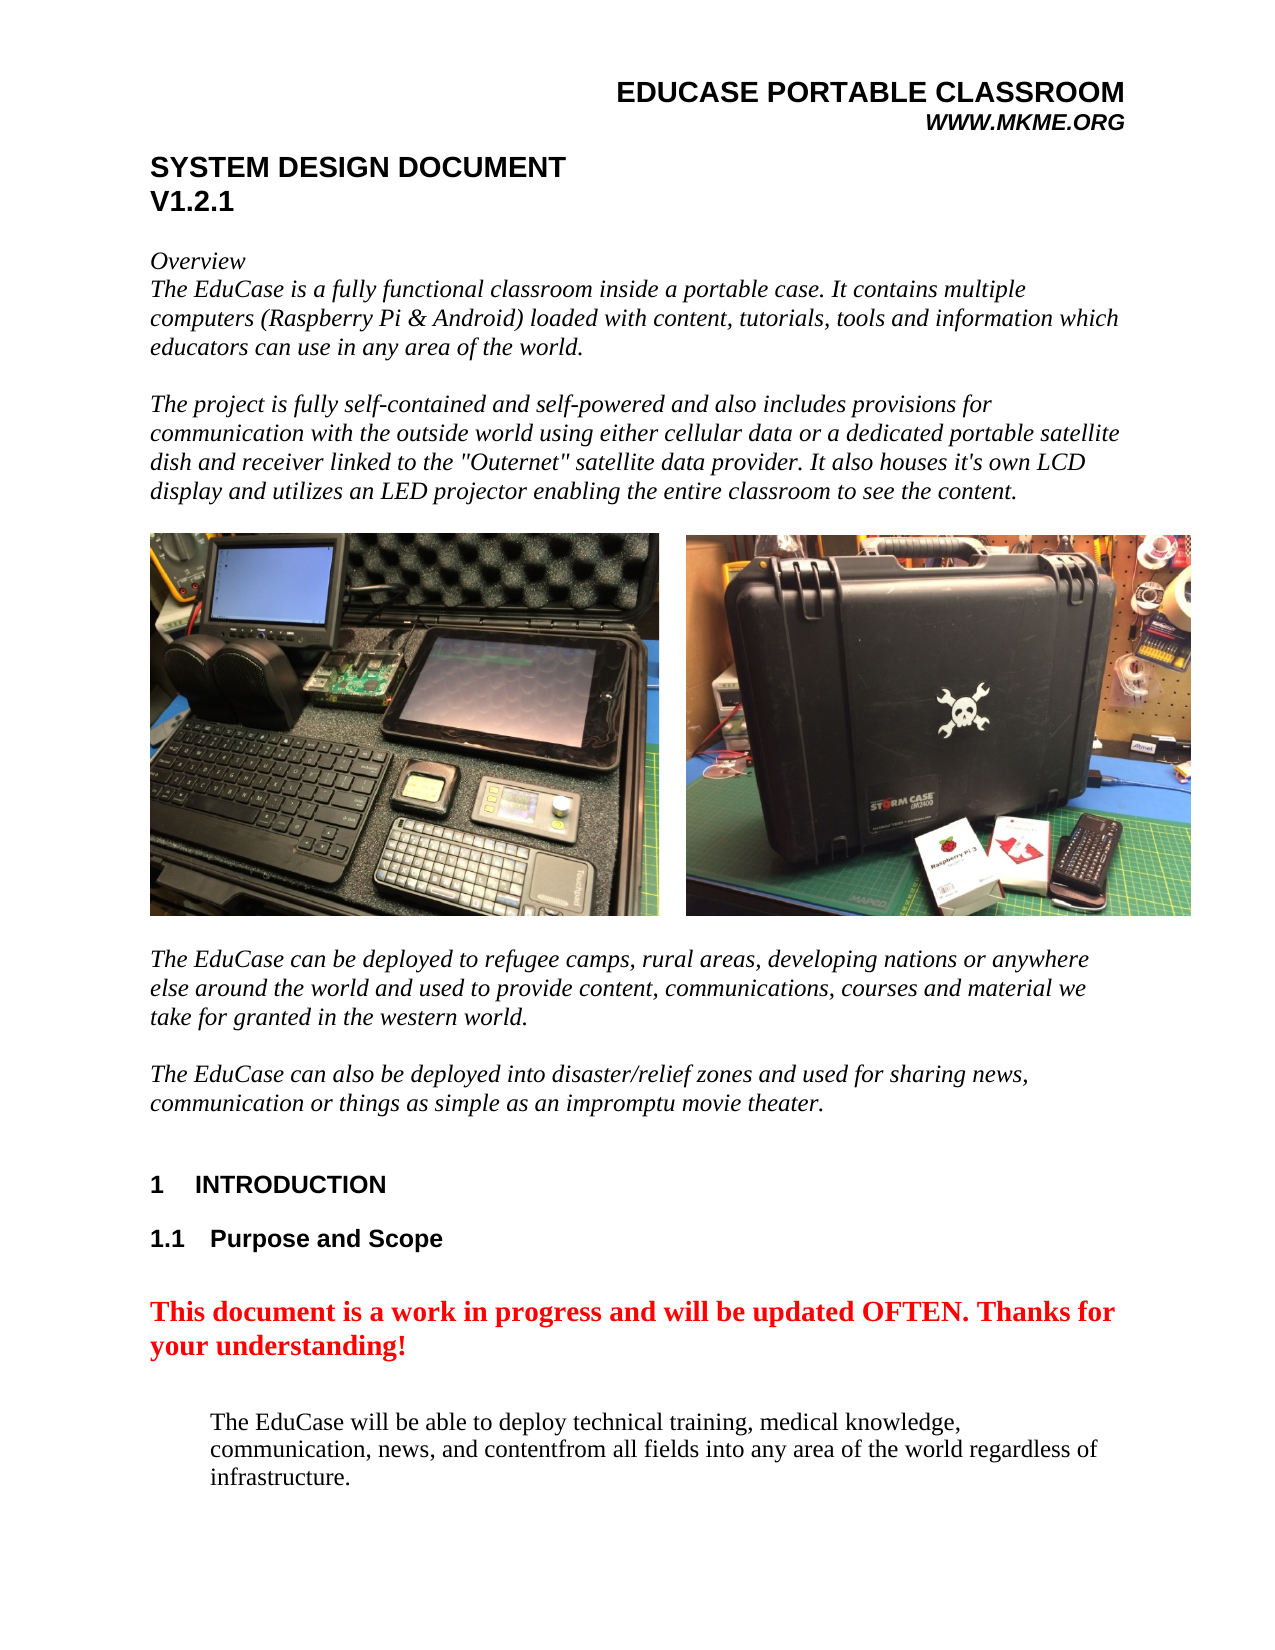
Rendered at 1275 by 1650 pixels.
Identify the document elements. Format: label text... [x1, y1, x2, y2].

text The EduCase will be able to deploy technical training, medical knowledge, communication, news, and contentfrom all fields into any area of the world regardless of infrastructure. [210, 1409, 1125, 1490]
subtitle Purpose and Scope [150, 1224, 1125, 1253]
subtitle INTRODUCTION [150, 1170, 1125, 1199]
text This document is a work in progress and will be updated OFTEN. Thanks for your understanding! [150, 1294, 1125, 1361]
picture [150, 533, 660, 916]
title System Design Document [150, 150, 1125, 183]
picture [686, 535, 1191, 916]
text The EduCase is a fully functional classroom inside a portable case. It contains multiple computers (Raspberry Pi & Android) loaded with content, tutorials, tools and information which educators can use in any area of the world. [150, 274, 1125, 361]
text The EduCase can also be deployed into disaster/relief zones and used for sharing news, communication or things as simple as an impromptu movie theater. [150, 1059, 1125, 1117]
text The EduCase can be deployed to refugee camps, rural areas, developing nations or anywhere else around the world and used to provide content, communications, courses and material we take for granted in the western world. [150, 944, 1125, 1030]
text Overview [150, 246, 1125, 274]
text The project is fully self-contained and self-powered and also includes provisions for communication with the outside world using either cellular data or a dedicated portable satellite dish and receiver linked to the "Outernet" satellite data provider. It also houses it's own LCD display and utilizes an LED projector enabling the entire classroom to see the content. [150, 389, 1125, 504]
title V1.2.1 [150, 183, 1125, 217]
